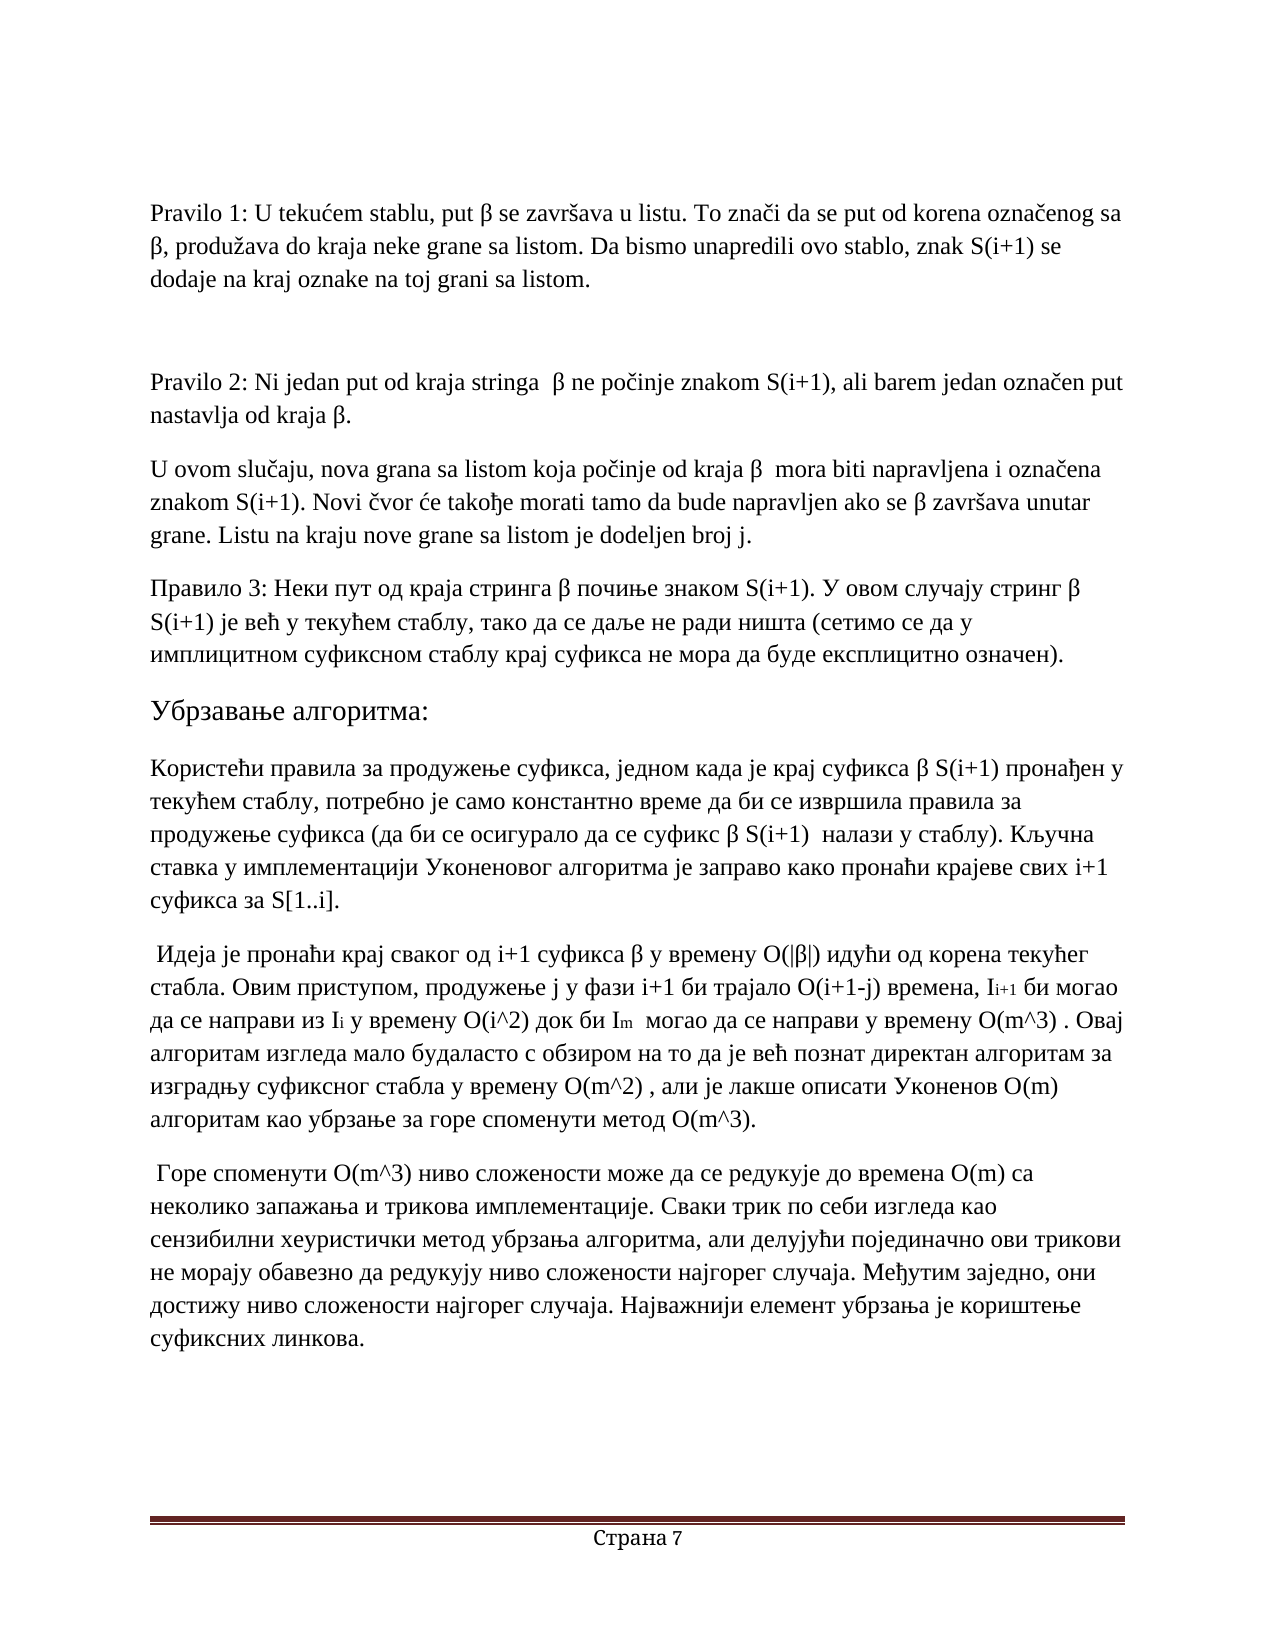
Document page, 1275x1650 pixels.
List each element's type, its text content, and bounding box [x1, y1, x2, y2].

text Убрзавање алгоритма: [150, 693, 1125, 727]
text Pravilo 2: Ni jedan put od kraja stringa β ne počinje znakom S(i+1), ali barem jedan označen put nastavlja od kraja β. [150, 367, 1125, 428]
text Pravilo 1: U tekućem stablu, put β se završava u listu. To znači da se put od korena označenog sa β, produžava do kraja neke grane sa listom. Da bismo unapredili ovo stablo, znak S(i+1) se dodaje na kraj oznake na toj grani sa listom. [150, 198, 1125, 293]
text U ovom slučaju, nova grana sa listom koja počinje od kraja β mora biti napravljena i označena znakom S(i+1). Novi čvor će takoђe morati tamo da bude napravljen ako se β završava unutar grane. Listu na kraju nove grane sa listom je dodeljen broj j. [150, 454, 1125, 548]
text Користећи правила за продужење суфикса, једном када је крај суфикса β S(i+1) пронађен у текућем стаблу, потребно је само константно време да би се извршила правила за продужење суфикса (да би се осигурало да се суфикс β S(i+1) налази у стаблу). Кључна ставка у имплементацији Уконеновог алгоритма је заправо како пронаћи крајеве свих i+1 суфикса за S[1..i]. [150, 753, 1125, 914]
text Горе споменути О(m^3) ниво сложености може да се редукује до времена О(m) са неколико запажања и трикова имплементације. Сваки трик по себи изгледа као сензибилни хеуристички метод убрзања алгоритма, али делујући појединачно ови трикови не морају обавезно да редукују ниво сложености најгорег случаја. Међутим заједно, они достижу ниво сложености најгорег случаја. Најважнији елемент убрзања је кориштење суфиксних линкова. [150, 1158, 1125, 1352]
text Идеја је пронаћи крај сваког од i+1 суфикса β у времену О(|β|) идући од корена текућег стабла. Овим приступом, продужење ј у фази i+1 би трајало О(i+1-j) времена, Ii+1 би могао да се направи из Ii у времену О(i^2) док би Im могао да се направи у времену О(m^3) . Овај алгоритам изгледа мало будаласто с обзиром на то да је већ познат директан алгоритам за изградњу суфиксног стабла у времену О(m^2) , али је лакше описати Уконенов О(m) алгоритам као убрзање за горе споменути метод О(m^3). [150, 939, 1125, 1133]
text Правило 3: Неки пут од краја стринга β почиње знаком S(i+1). У овом случају стринг β S(i+1) је већ у текућем стаблу, тако да се даље не ради ништа (сетимо се да у имплицитном суфиксном стаблу крај суфикса не мора да буде експлицитно означен). [150, 573, 1125, 668]
